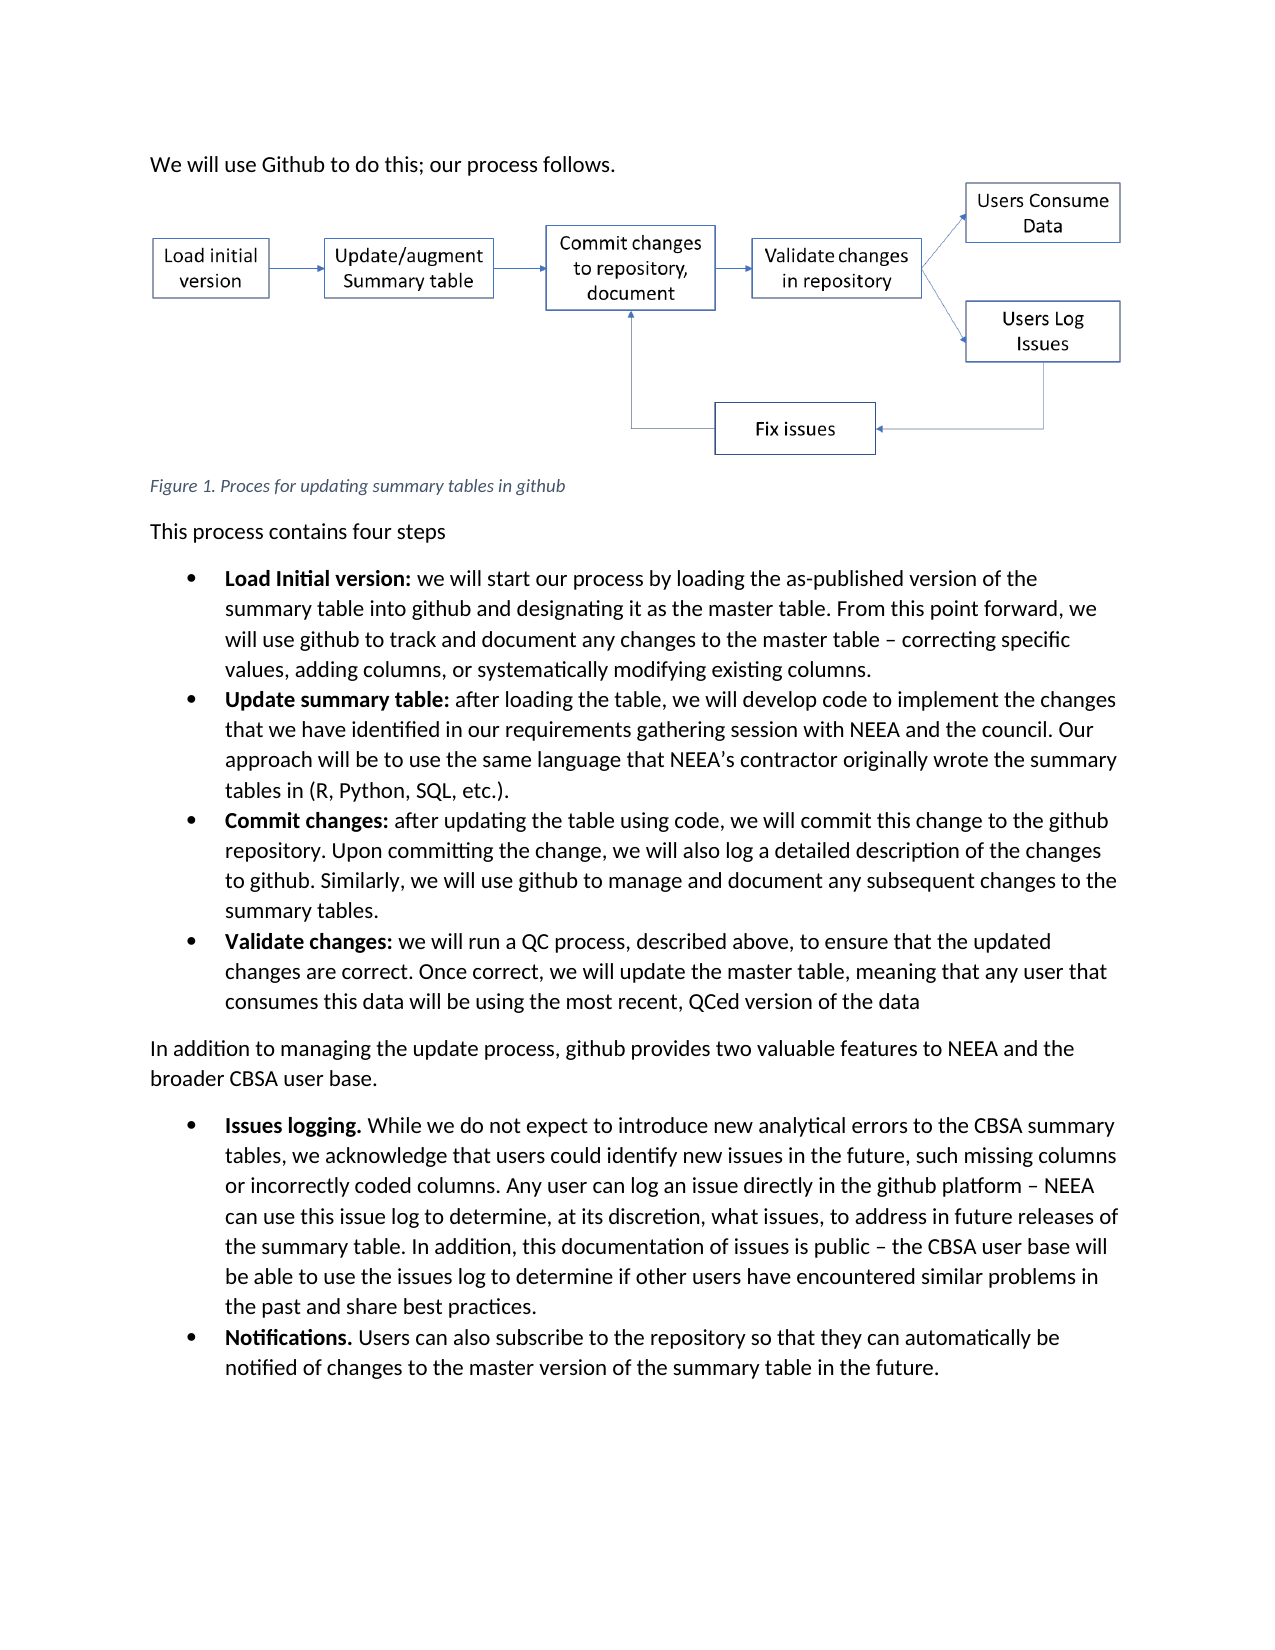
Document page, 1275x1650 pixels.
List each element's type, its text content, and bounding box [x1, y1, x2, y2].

text Figure 1. Proces for updating summary tables in github [150, 474, 1125, 497]
text This process contains four steps [150, 517, 1125, 546]
text In addition to managing the update process, github provides two valuable features to NEEA and the broader CBSA user base. [150, 1034, 1125, 1092]
list Update summary table: after loading the table, we will develop code to implement the changes that we have identified in our requirements gathering session with NEEA and the council. Our approach will be to use the same language that NEEA’s contractor originally wrote the summary tables in (R, Python, SQL, etc.). [187, 685, 1125, 804]
list Notifications. Users can also subscribe to the repository so that they can automatically be notified of changes to the master version of the summary table in the future. [187, 1323, 1125, 1381]
list Issues logging. While we do not expect to introduce new analytical errors to the CBSA summary tables, we acknowledge that users could identify new issues in the future, such missing columns or incorrectly coded columns. Any user can log an issue directly in the github platform – NEEA can use this issue log to determine, at its discretion, what issues, to address in future releases of the summary table. In addition, this documentation of issues is public – the CBSA user base will be able to use the issues log to determine if other users have encountered similar problems in the past and share best practices. [187, 1111, 1125, 1321]
list Load Initial version: we will start our process by loading the as-published version of the summary table into github and designating it as the master table. From this point forward, we will use github to track and document any changes to the master table – correcting specific values, adding columns, or systematically modifying existing columns. [187, 564, 1125, 683]
picture [150, 180, 1125, 455]
list Commit changes: after updating the table using code, we will commit this change to the github repository. Upon committing the change, we will also log a detailed description of the changes to github. Similarly, we will use github to manage and document any subsequent changes to the summary tables. [187, 806, 1125, 925]
list Validate changes: we will run a QC process, described above, to ensure that the updated changes are correct. Once correct, we will update the master table, meaning that any user that consumes this data will be using the most recent, QCed version of the data [187, 927, 1125, 1015]
text We will use Github to do this; our process follows. [150, 150, 1125, 180]
